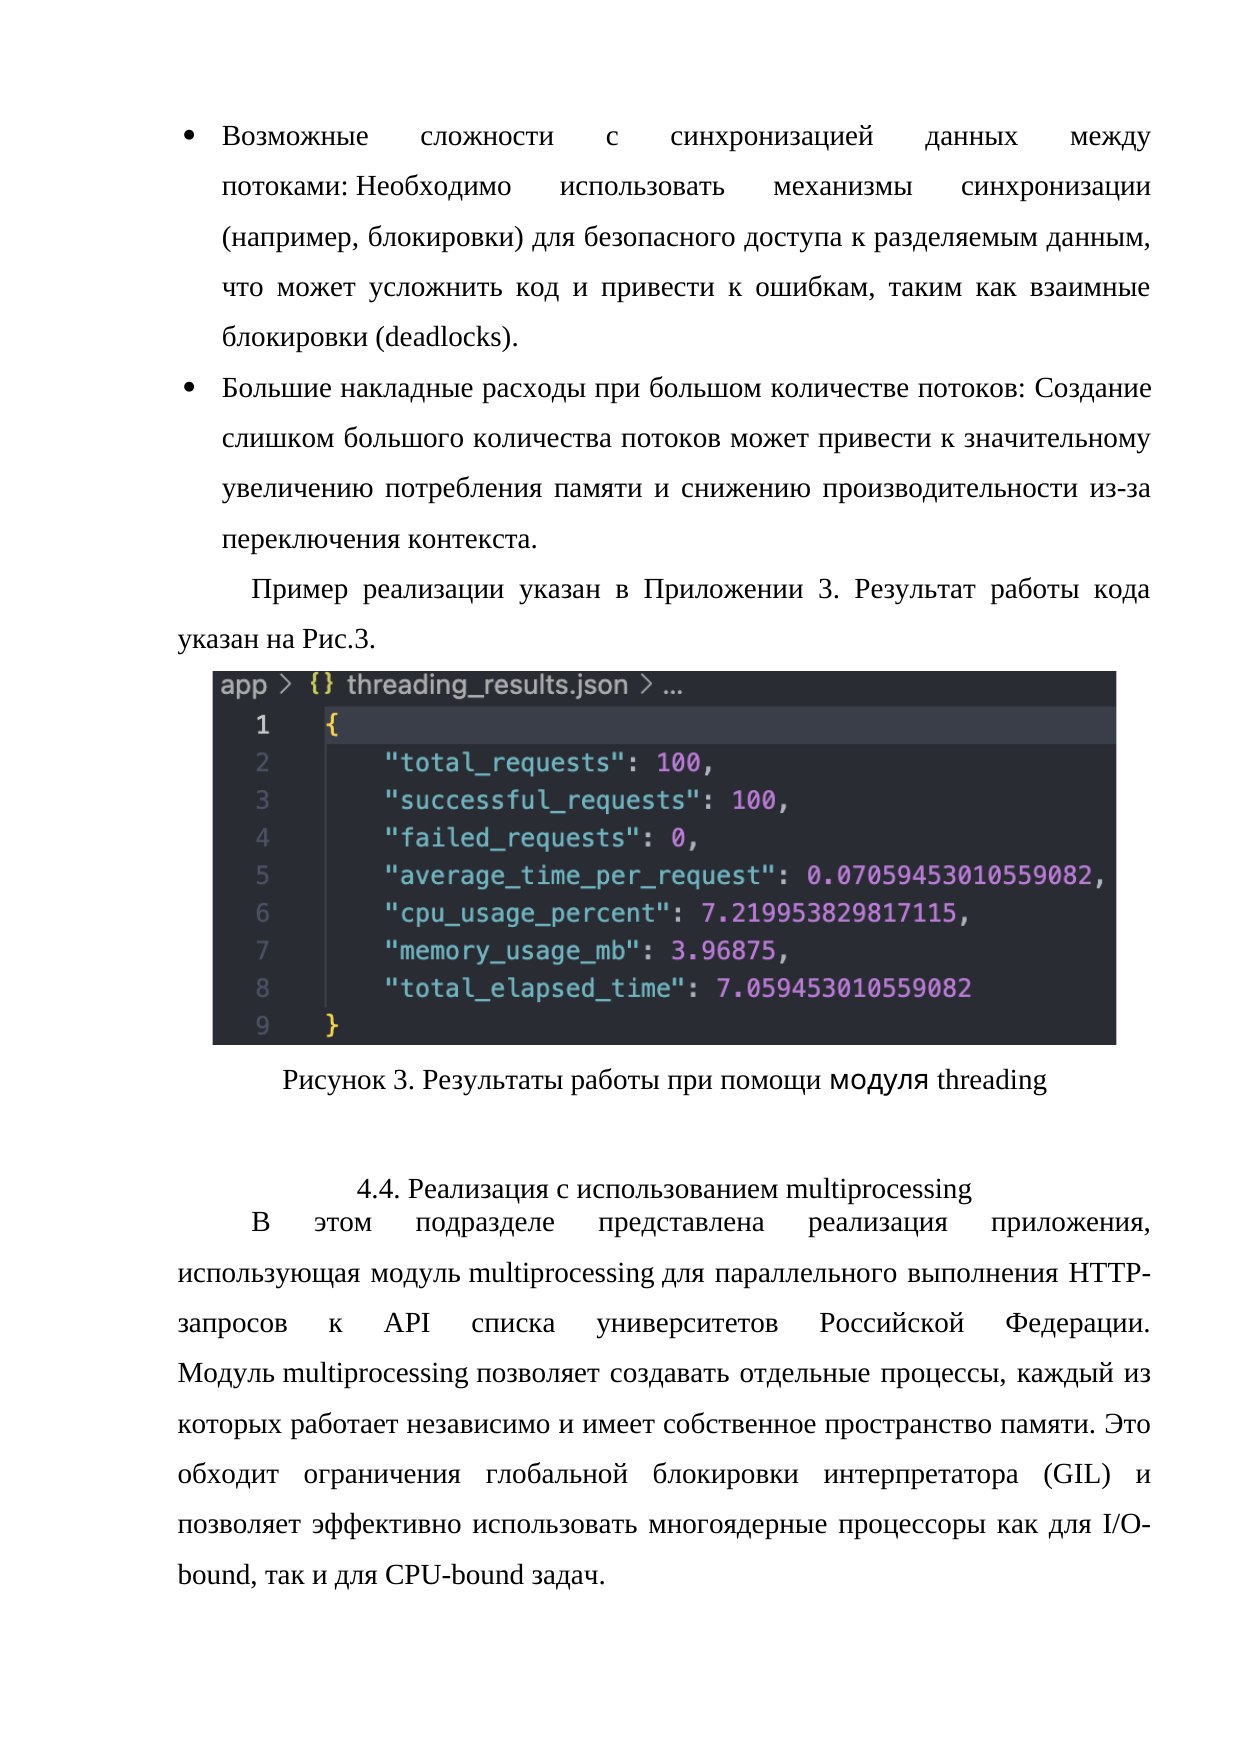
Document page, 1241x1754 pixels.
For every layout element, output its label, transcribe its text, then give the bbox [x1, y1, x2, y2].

list Возможные сложности с синхронизацией данных между потоками: Необходимо использовать механизмы синхронизации (например, блокировки) для безопасного доступа к разделяемым данным, что может усложнить код и привести к ошибкам, таким как взаимные блокировки (deadlocks). [184, 118, 1152, 353]
text Рисунок 3. Результаты работы при помощи модуля threading [177, 1059, 1152, 1097]
text Пример реализации указан в Приложении 3. Результат работы кода указан на Рис.3. [177, 571, 1152, 655]
picture [212, 671, 1117, 1045]
subtitle 4.4. Реализация с использованием multiprocessing [177, 1171, 1152, 1204]
text В этом подразделе представлена реализация приложения, использующая модуль multiprocessing для параллельного выполнения HTTP-запросов к API списка университетов Российской Федерации. Модуль multiprocessing позволяет создавать отдельные процессы, каждый из которых работает независимо и имеет собственное пространство памяти. Это обходит ограничения глобальной блокировки интерпретатора (GIL) и позволяет эффективно использовать многоядерные процессоры как для I/O-bound, так и для CPU-bound задач. [177, 1204, 1152, 1590]
list Большие накладные расходы при большом количестве потоков: Создание слишком большого количества потоков может привести к значительному увеличению потребления памяти и снижению производительности из-за переключения контекста. [184, 370, 1152, 554]
